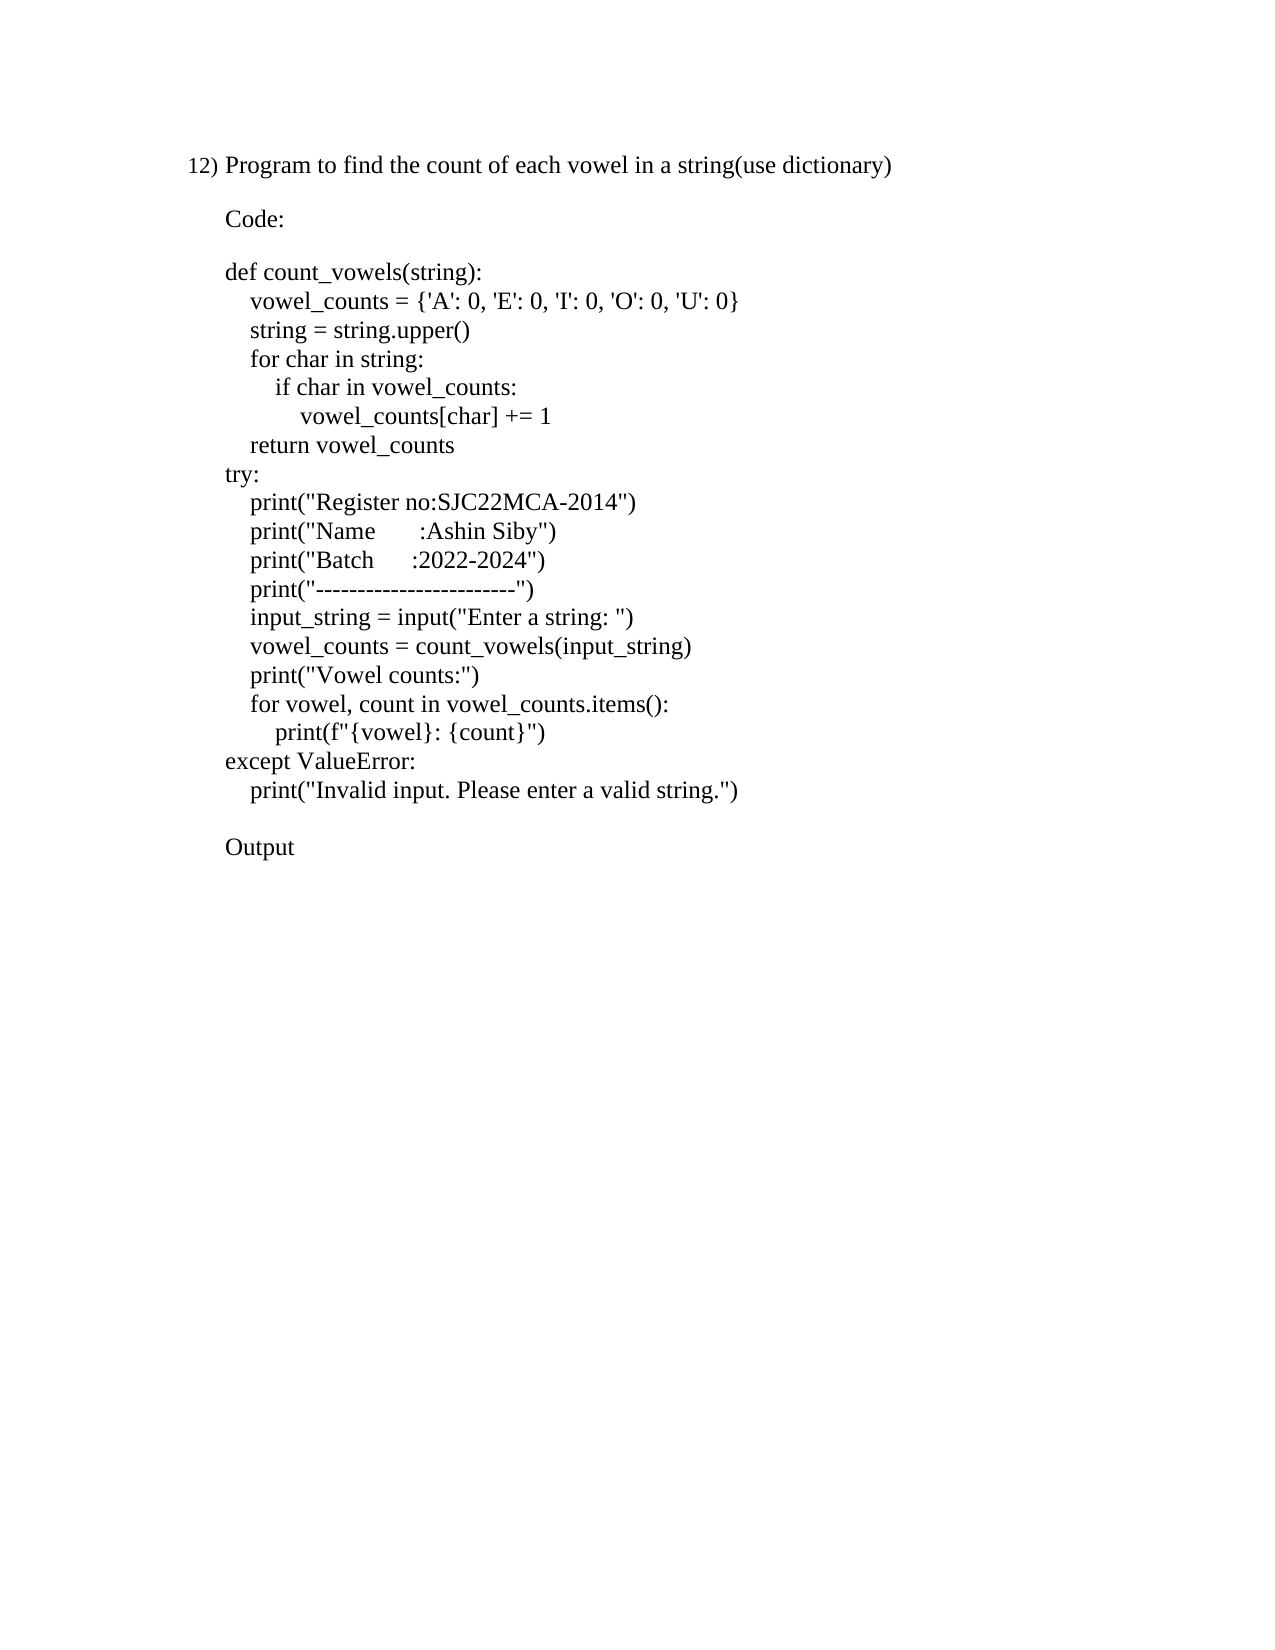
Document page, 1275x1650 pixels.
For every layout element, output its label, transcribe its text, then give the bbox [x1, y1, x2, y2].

text for char in string: [225, 344, 1125, 372]
text print("Register no:SJC22MCA-2014") [225, 487, 1125, 516]
text print("Batch :2022-2024") [225, 545, 1125, 574]
text vowel_counts = {'A': 0, 'E': 0, 'I': 0, 'O': 0, 'U': 0} [225, 286, 1125, 315]
text Code: [225, 204, 1125, 232]
text input_string = input("Enter a string: ") [225, 602, 1125, 631]
text print("------------------------") [225, 574, 1125, 602]
text print("Name :Ashin Siby") [225, 516, 1125, 545]
text print("Invalid input. Please enter a valid string.") [225, 775, 1125, 804]
text vowel_counts[char] += 1 [225, 401, 1125, 430]
text if char in vowel_counts: [225, 372, 1125, 401]
text Output [225, 832, 1125, 861]
text string = string.upper() [225, 315, 1125, 344]
list Program to find the count of each vowel in a string(use dictionary) [187, 150, 1125, 179]
text print("Vowel counts:") [225, 660, 1125, 689]
text except ValueError: [225, 746, 1125, 775]
text vowel_counts = count_vowels(input_string) [225, 631, 1125, 660]
text def count_vowels(string): [225, 257, 1125, 286]
text try: [225, 459, 1125, 487]
text for vowel, count in vowel_counts.items(): [225, 689, 1125, 717]
text print(f"{vowel}: {count}") [225, 717, 1125, 746]
text return vowel_counts [225, 430, 1125, 459]
